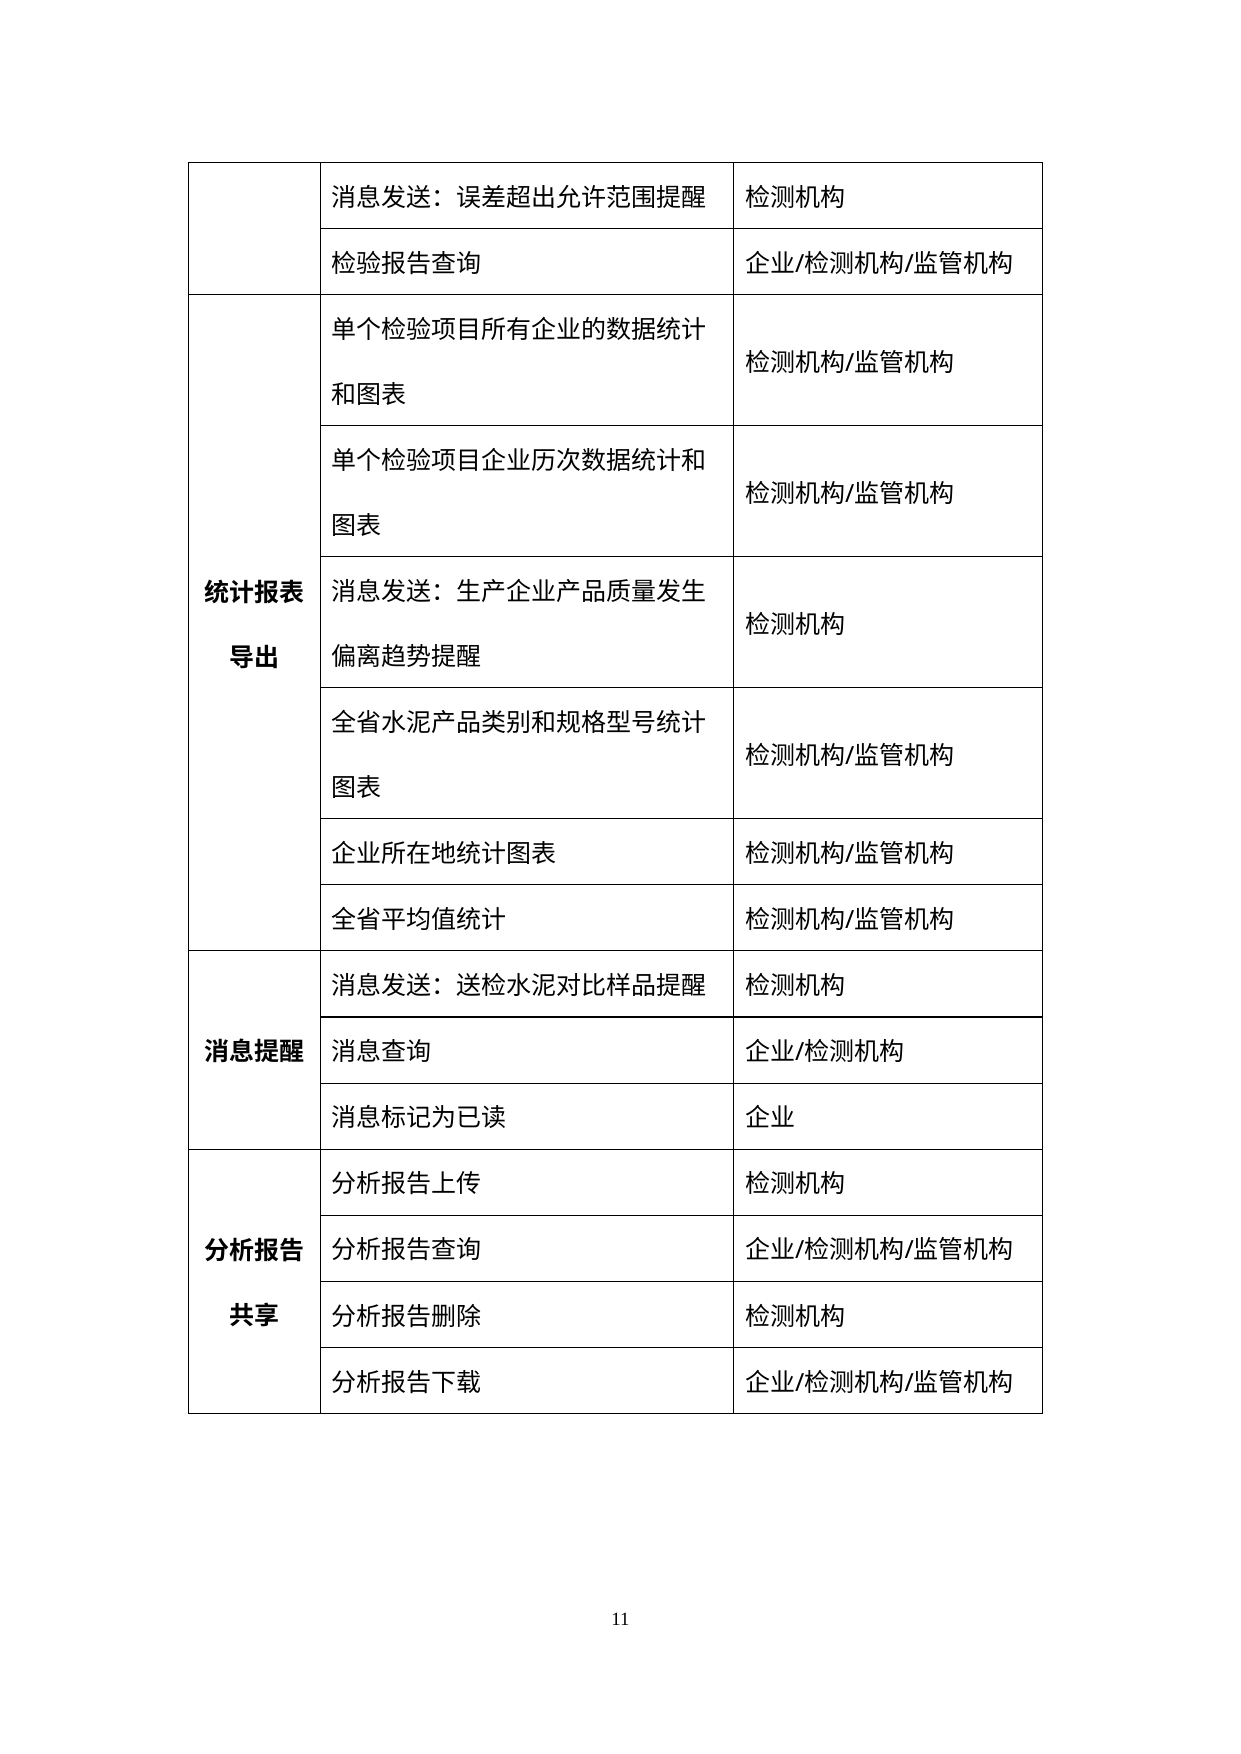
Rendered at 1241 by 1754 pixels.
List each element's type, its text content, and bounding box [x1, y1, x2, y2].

table_cell 分析报告查询 [321, 1216, 733, 1281]
table_cell 企业 [734, 1084, 1042, 1148]
table_cell 消息查询 [321, 1018, 733, 1082]
table_cell 企业/检测机构/监管机构 [734, 1348, 1042, 1413]
table_cell 单个检验项目企业历次数据统计和图表 [321, 426, 733, 556]
table_cell 分析报告共享 [189, 1150, 320, 1413]
table_cell 分析报告删除 [321, 1282, 733, 1347]
table_cell 消息发送：生产企业产品质量发生偏离趋势提醒 [321, 557, 733, 687]
table_cell 检测机构 [734, 1282, 1042, 1347]
table_cell 统计报表导出 [189, 295, 320, 950]
table_cell 消息发送：送检水泥对比样品提醒 [321, 951, 733, 1016]
table_cell 消息发送：误差超出允许范围提醒 [321, 163, 733, 228]
table_cell 检测机构/监管机构 [734, 688, 1042, 818]
table_cell 企业/检测机构 [734, 1018, 1042, 1082]
table_cell 分析报告上传 [321, 1150, 733, 1214]
table_cell 消息提醒 [189, 951, 320, 1148]
table_cell 企业/检测机构/监管机构 [734, 1216, 1042, 1281]
table_cell 检测机构/监管机构 [734, 819, 1042, 884]
table_cell 检测机构 [734, 557, 1042, 687]
table_cell 检测机构 [734, 163, 1042, 228]
table_cell 检测机构 [734, 951, 1042, 1016]
table_cell 检测机构/监管机构 [734, 426, 1042, 556]
table_cell 检验报告查询 [321, 229, 733, 294]
table_cell 检测机构 [734, 1150, 1042, 1214]
table_cell 检测机构/监管机构 [734, 885, 1042, 950]
table_cell 全省水泥产品类别和规格型号统计图表 [321, 688, 733, 818]
table_cell 分析报告下载 [321, 1348, 733, 1413]
table_cell 全省平均值统计 [321, 885, 733, 950]
table_cell 企业所在地统计图表 [321, 819, 733, 884]
table_cell 消息标记为已读 [321, 1084, 733, 1148]
table_cell 单个检验项目所有企业的数据统计和图表 [321, 295, 733, 425]
table_cell 企业/检测机构/监管机构 [734, 229, 1042, 294]
table_cell 检测机构/监管机构 [734, 295, 1042, 425]
